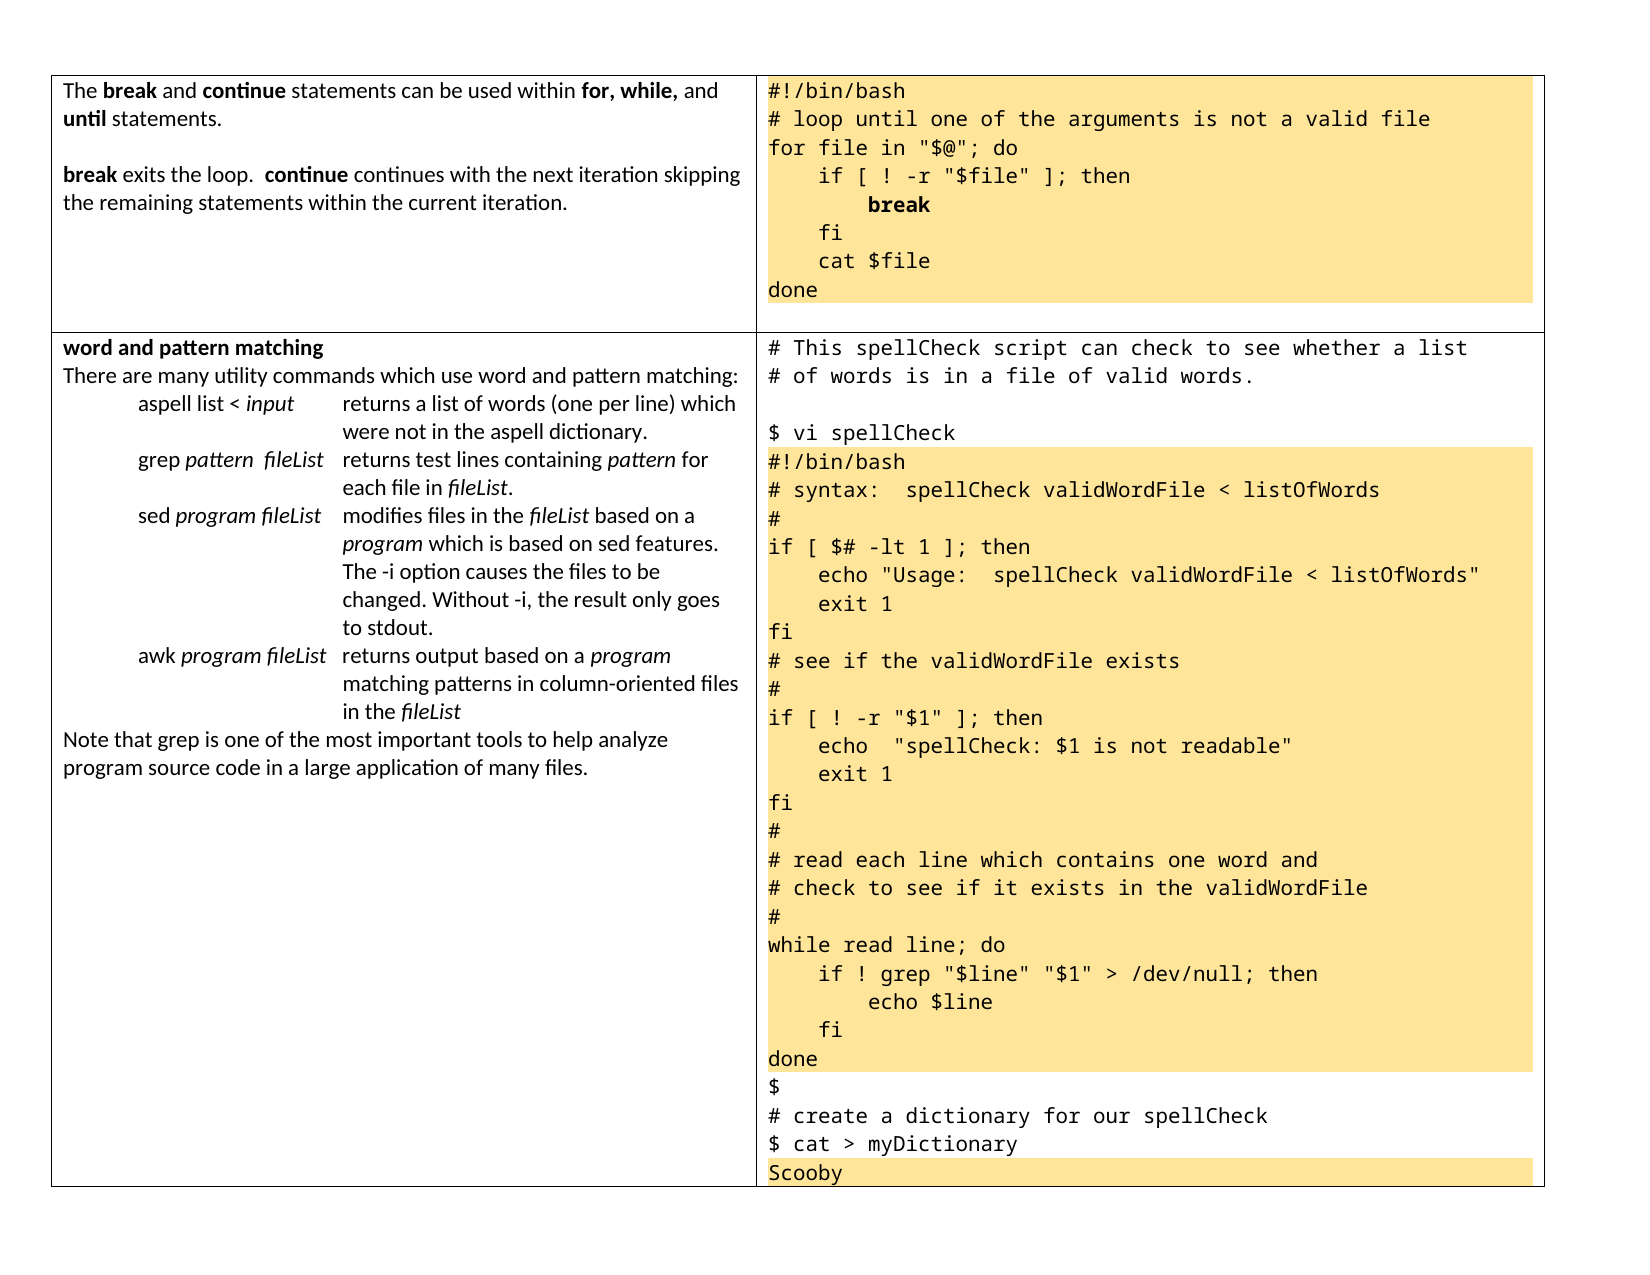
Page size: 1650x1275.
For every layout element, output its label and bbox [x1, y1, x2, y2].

table_cell [757, 333, 1544, 1186]
table_cell [52, 333, 756, 1186]
table_cell [757, 76, 1544, 332]
table_cell [52, 76, 756, 332]
